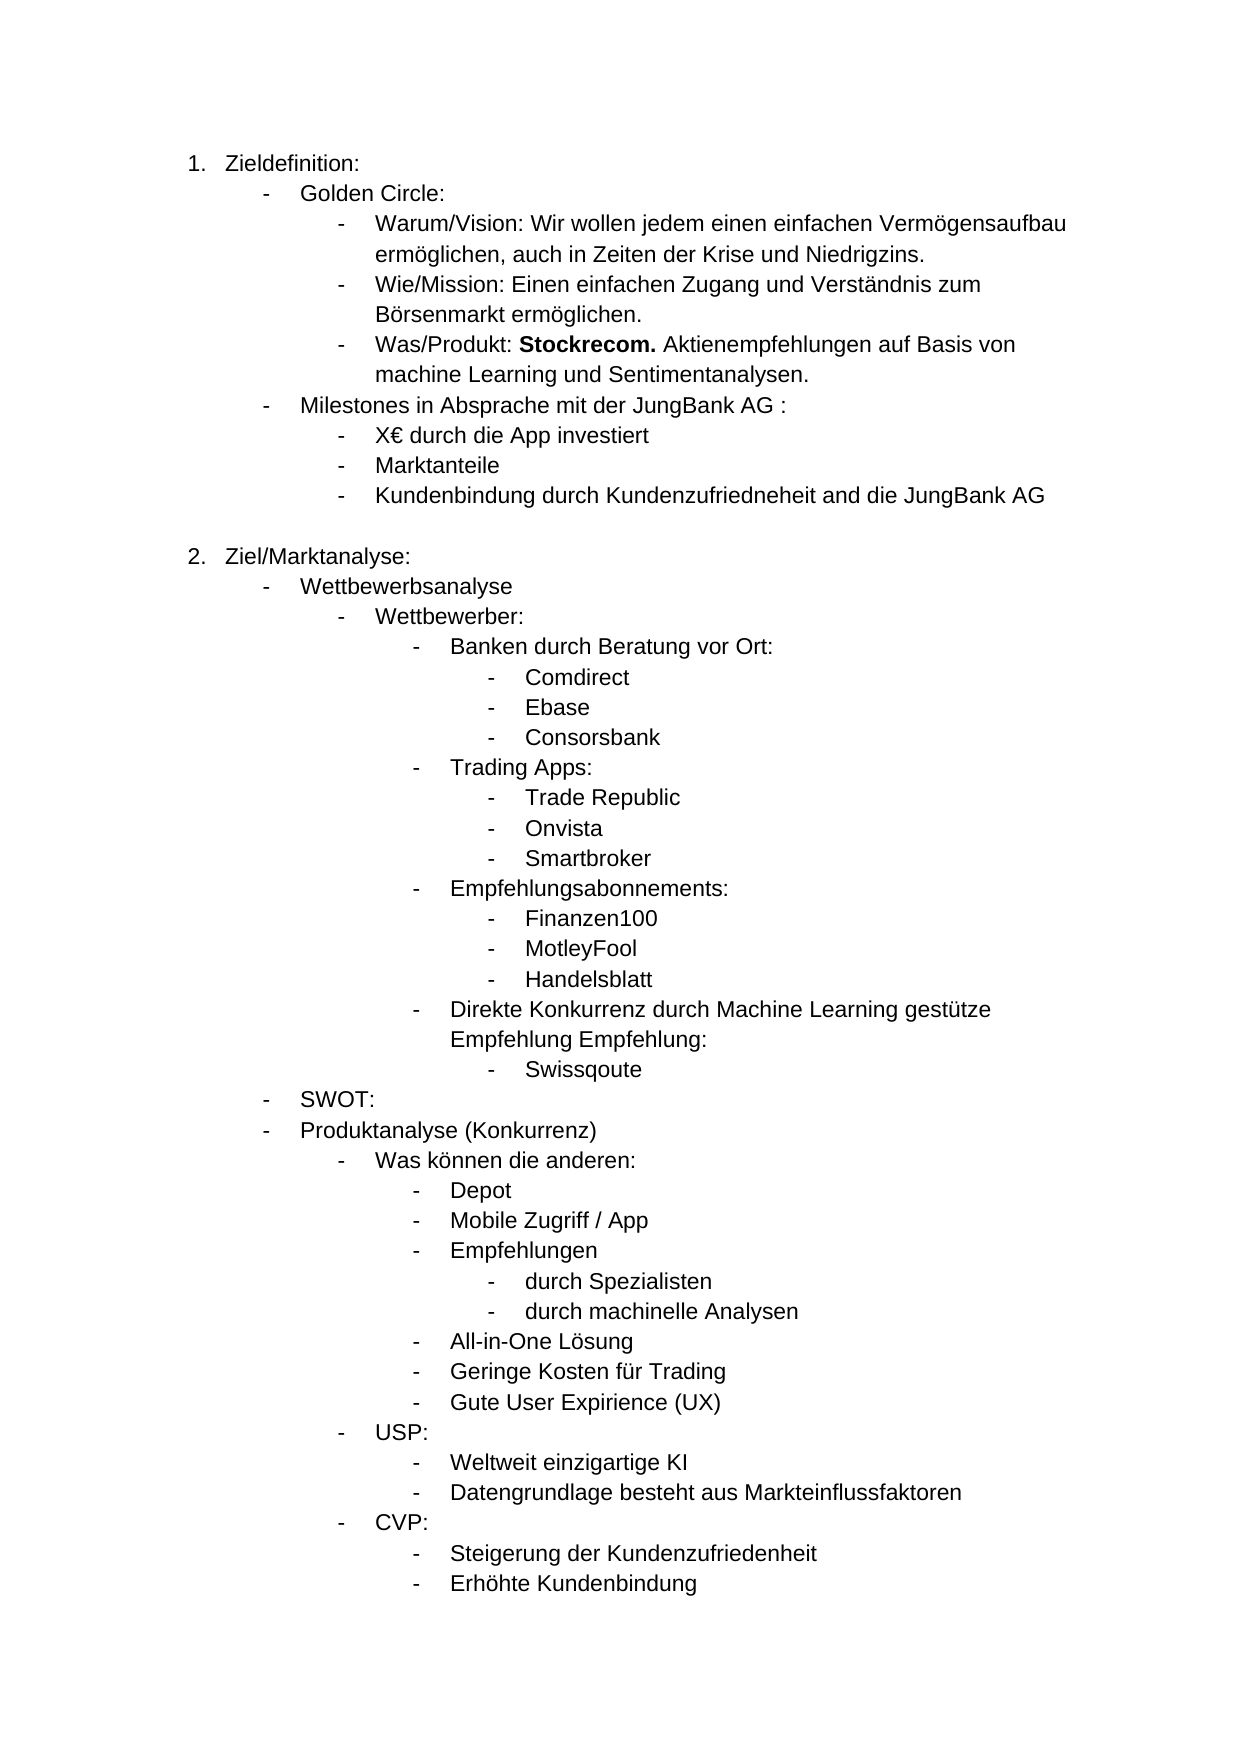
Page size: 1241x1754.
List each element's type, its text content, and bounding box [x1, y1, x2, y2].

list Golden Circle: [262, 180, 1090, 207]
list Depot [412, 1177, 1090, 1203]
list MotleyFool [487, 935, 1090, 962]
list Swissqoute [487, 1056, 1090, 1083]
list Produktanalyse (Konkurrenz) [262, 1117, 1090, 1143]
list Erhöhte Kundenbindung [412, 1570, 1090, 1596]
list Empfehlungen [412, 1237, 1090, 1264]
list Milestones in Absprache mit der JungBank AG : [262, 392, 1090, 418]
list USP: [337, 1419, 1090, 1445]
list Was/Produkt: Stockrecom. Aktienempfehlungen auf Basis von machine Learning und Sentimentanalysen. [337, 331, 1090, 388]
list durch machinelle Analysen [487, 1298, 1090, 1324]
list Geringe Kosten für Trading [412, 1358, 1090, 1385]
list Weltweit einzigartige KI [412, 1449, 1090, 1475]
list Warum/Vision: Wir wollen jedem einen einfachen Vermögensaufbau ermöglichen, auch in Zeiten der Krise und Niedrigzins. [337, 210, 1090, 267]
list Direkte Konkurrenz durch Machine Learning gestütze Empfehlung Empfehlung: [412, 996, 1090, 1052]
list Onvista [487, 814, 1090, 841]
list Wie/Mission: Einen einfachen Zugang und Verständnis zum Börsenmarkt ermöglichen. [337, 271, 1090, 327]
list Wettbewerber: [337, 603, 1090, 629]
list Was können die anderen: [337, 1147, 1090, 1173]
list Trading Apps: [412, 754, 1090, 781]
list X€ durch die App investiert [337, 422, 1090, 448]
list Kundenbindung durch Kundenzufriedneheit and die JungBank AG [337, 482, 1090, 509]
list durch Spezialisten [487, 1268, 1090, 1294]
list Gute User Expirience (UX) [412, 1388, 1090, 1415]
list Steigerung der Kundenzufriedenheit [412, 1539, 1090, 1566]
list All-in-One Lösung [412, 1328, 1090, 1354]
list Marktanteile [337, 452, 1090, 478]
list Empfehlungsabonnements: [412, 875, 1090, 901]
list Smartbroker [487, 845, 1090, 871]
list Handelsblatt [487, 966, 1090, 992]
list SWOT: [262, 1086, 1090, 1113]
list Wettbewerbsanalyse [262, 573, 1090, 599]
list Ebase [487, 694, 1090, 720]
list Finanzen100 [487, 905, 1090, 932]
list Comdirect [487, 663, 1090, 690]
list Ziel/Marktanalyse: [187, 543, 1090, 569]
list CVP: [337, 1509, 1090, 1536]
list Mobile Zugriff / App [412, 1207, 1090, 1234]
list Datengrundlage besteht aus Markteinflussfaktoren [412, 1479, 1090, 1506]
list Banken durch Beratung vor Ort: [412, 633, 1090, 660]
list Trade Republic [487, 784, 1090, 811]
list Consorsbank [487, 724, 1090, 750]
list Zieldefinition: [187, 150, 1090, 176]
